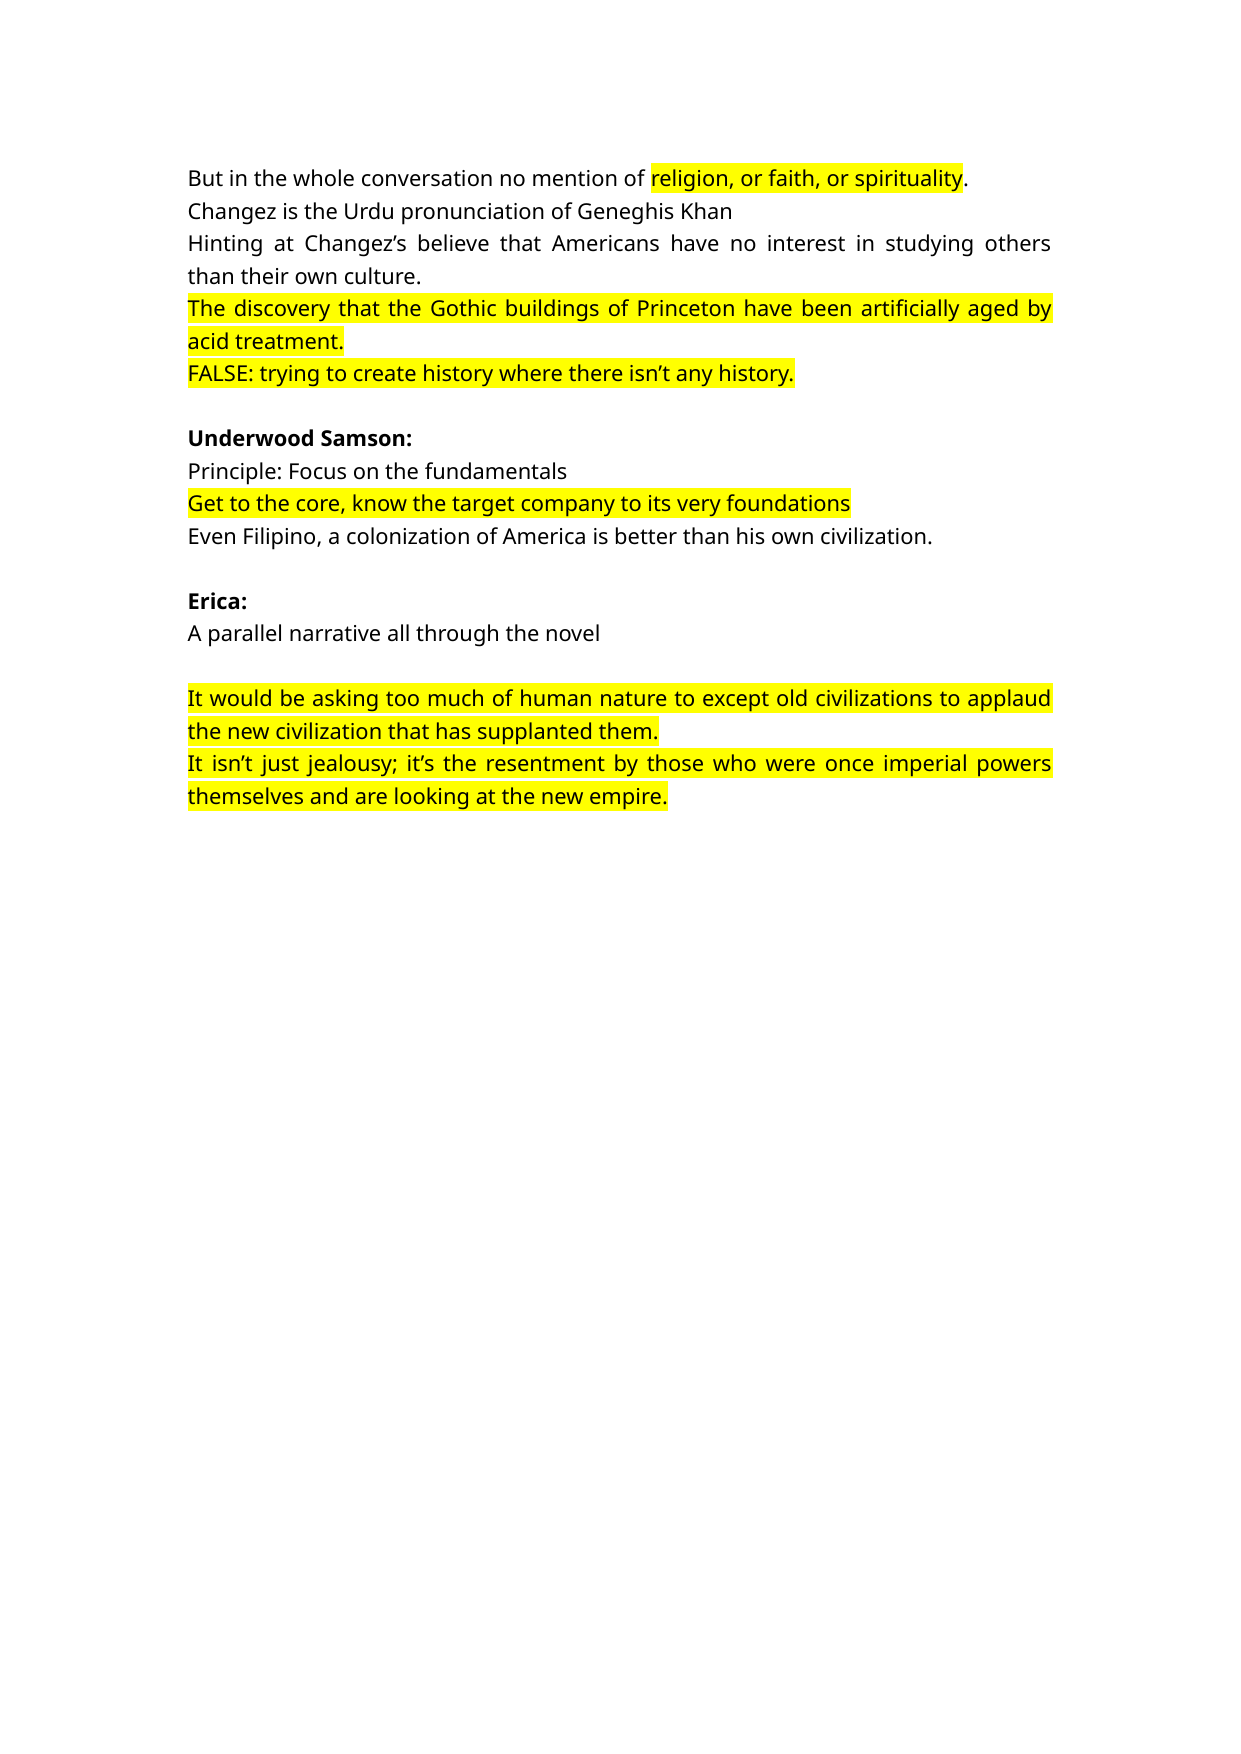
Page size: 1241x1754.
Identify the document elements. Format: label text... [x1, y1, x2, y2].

text Changez is the Urdu pronunciation of Geneghis Khan [187, 194, 1053, 227]
text Underwood Samson: [187, 422, 1053, 454]
text Hinting at Changez’s believe that Americans have no interest in studying others than their own culture. [187, 227, 1053, 292]
text But in the whole conversation no mention of religion, or faith, or spirituality. [187, 162, 1053, 194]
text Principle: Focus on the fundamentals [187, 454, 1053, 487]
text A parallel narrative all through the novel [187, 617, 1053, 649]
text Get to the core, know the target company to its very foundations [187, 487, 1053, 519]
text Erica: [187, 584, 1053, 617]
text FALSE: trying to create history where there isn’t any history. [187, 357, 1053, 389]
text The discovery that the Gothic buildings of Princeton have been artificially aged by acid treatment. [187, 302, 1053, 357]
text Even Filipino, a colonization of America is better than his own civilization. [187, 519, 1053, 552]
text It isn’t just jealousy; it’s the resentment by those who were once imperial powers themselves and are looking at the new empire. [187, 747, 1053, 812]
text It would be asking too much of human nature to except old civilizations to applaud the new civilization that has supplanted them. [187, 682, 1053, 747]
